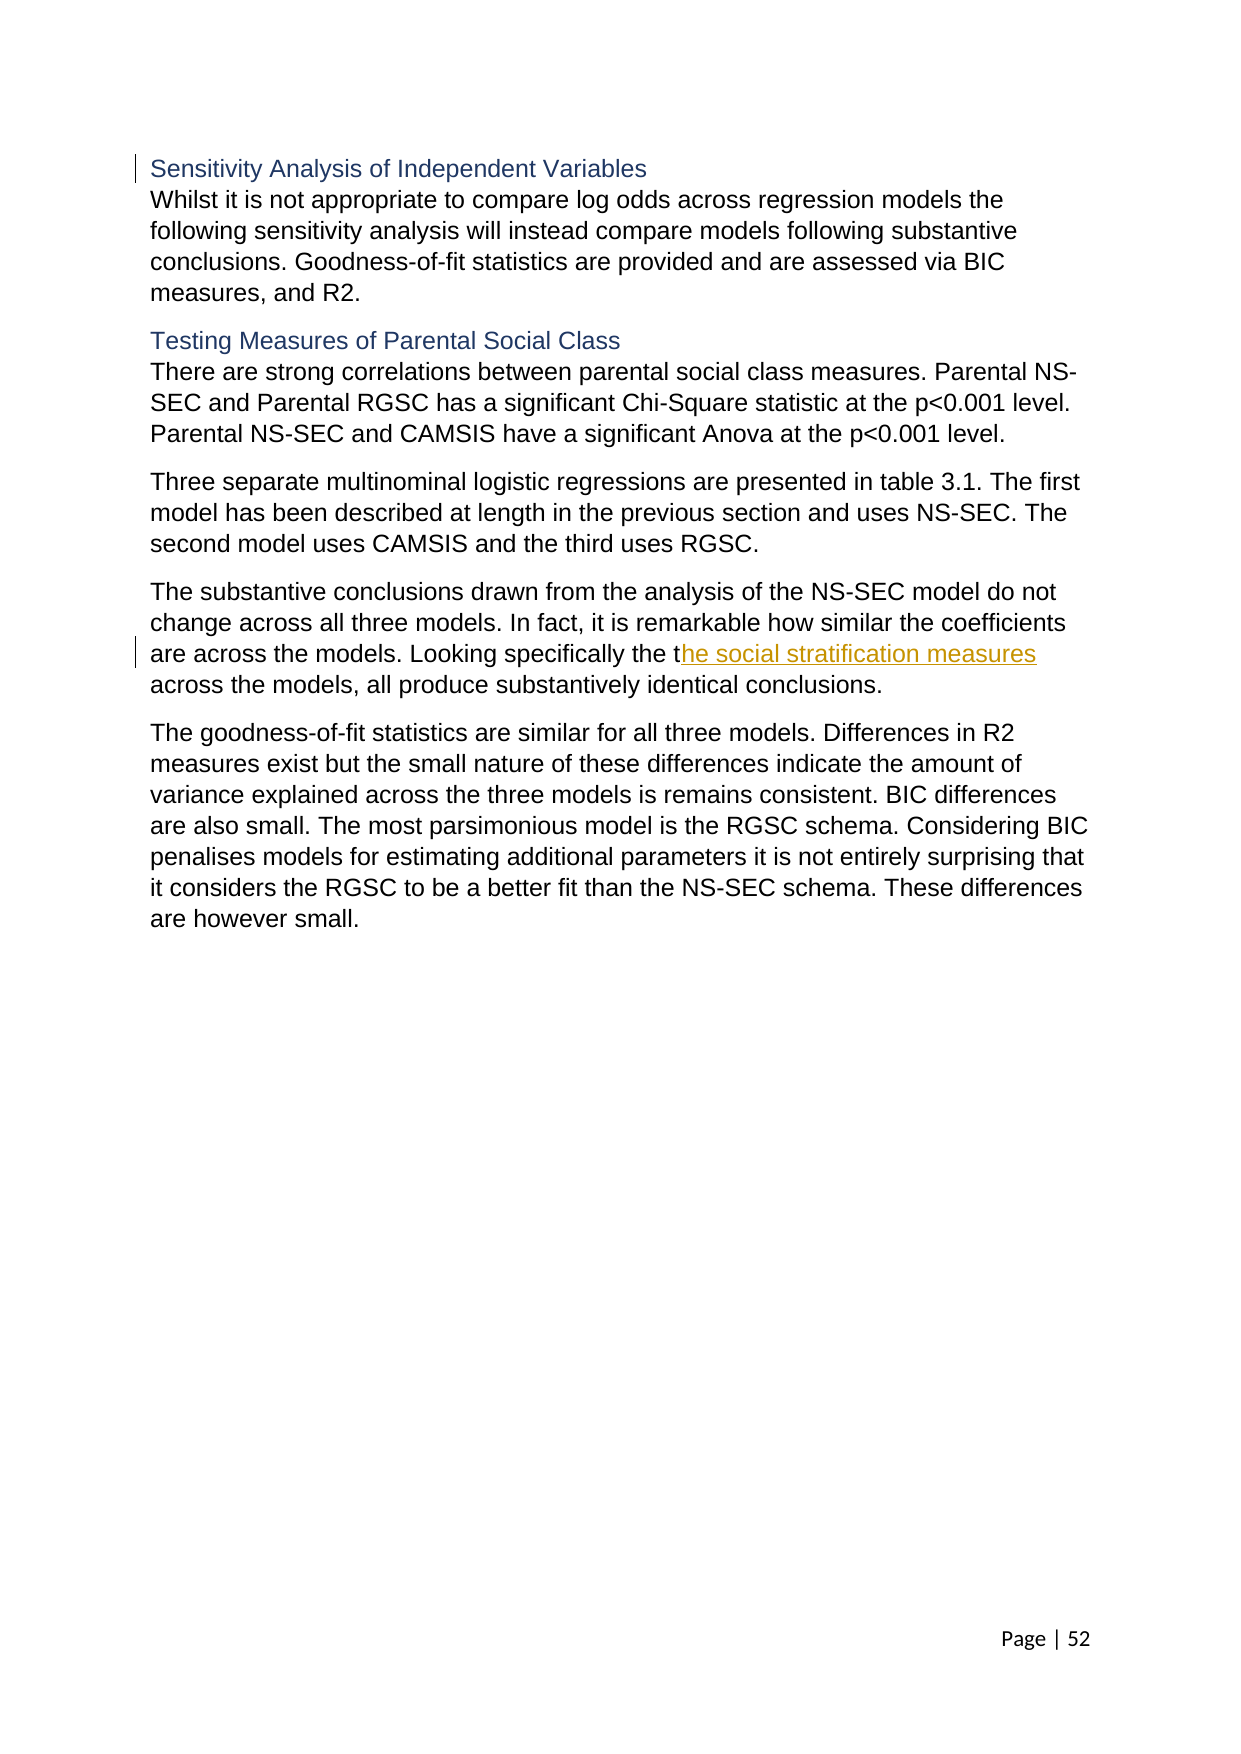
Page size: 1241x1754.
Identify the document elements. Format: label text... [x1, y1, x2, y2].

text The substantive conclusions drawn from the analysis of the NS-SEC model do not change across all three models. In fact, it is remarkable how similar the coefficients are across the models. Looking specifically the t across the models, all produce substantively identical conclusions. [150, 577, 1090, 698]
text Three separate multinominal logistic regressions are presented in table 3.1. The first model has been described at length in the previous section and uses NS-SEC. The second model uses CAMSIS and the third uses RGSC. [150, 467, 1090, 558]
subtitle Testing Measures of Parental Social Class [150, 326, 1090, 355]
text The goodness-of-fit statistics are similar for all three models. Differences in R2 measures exist but the small nature of these differences indicate the amount of variance explained across the three models is remains consistent. BIC differences are also small. The most parsimonious model is the RGSC schema. Considering BIC penalises models for estimating additional parameters it is not entirely surprising that it considers the RGSC to be a better fit than the NS-SEC schema. These differences are however small. [150, 717, 1090, 932]
subtitle Sensitivity Analysis of Independent Variables [150, 154, 1090, 183]
text There are strong correlations between parental social class measures. Parental NS-SEC and Parental RGSC has a significant Chi-Square statistic at the p<0.001 level. Parental NS-SEC and CAMSIS have a significant Anova at the p<0.001 level. [150, 357, 1090, 448]
text Whilst it is not appropriate to compare log odds across regression models the following sensitivity analysis will instead compare models following substantive conclusions. Goodness-of-fit statistics are provided and are assessed via BIC measures, and R2. [150, 185, 1090, 307]
